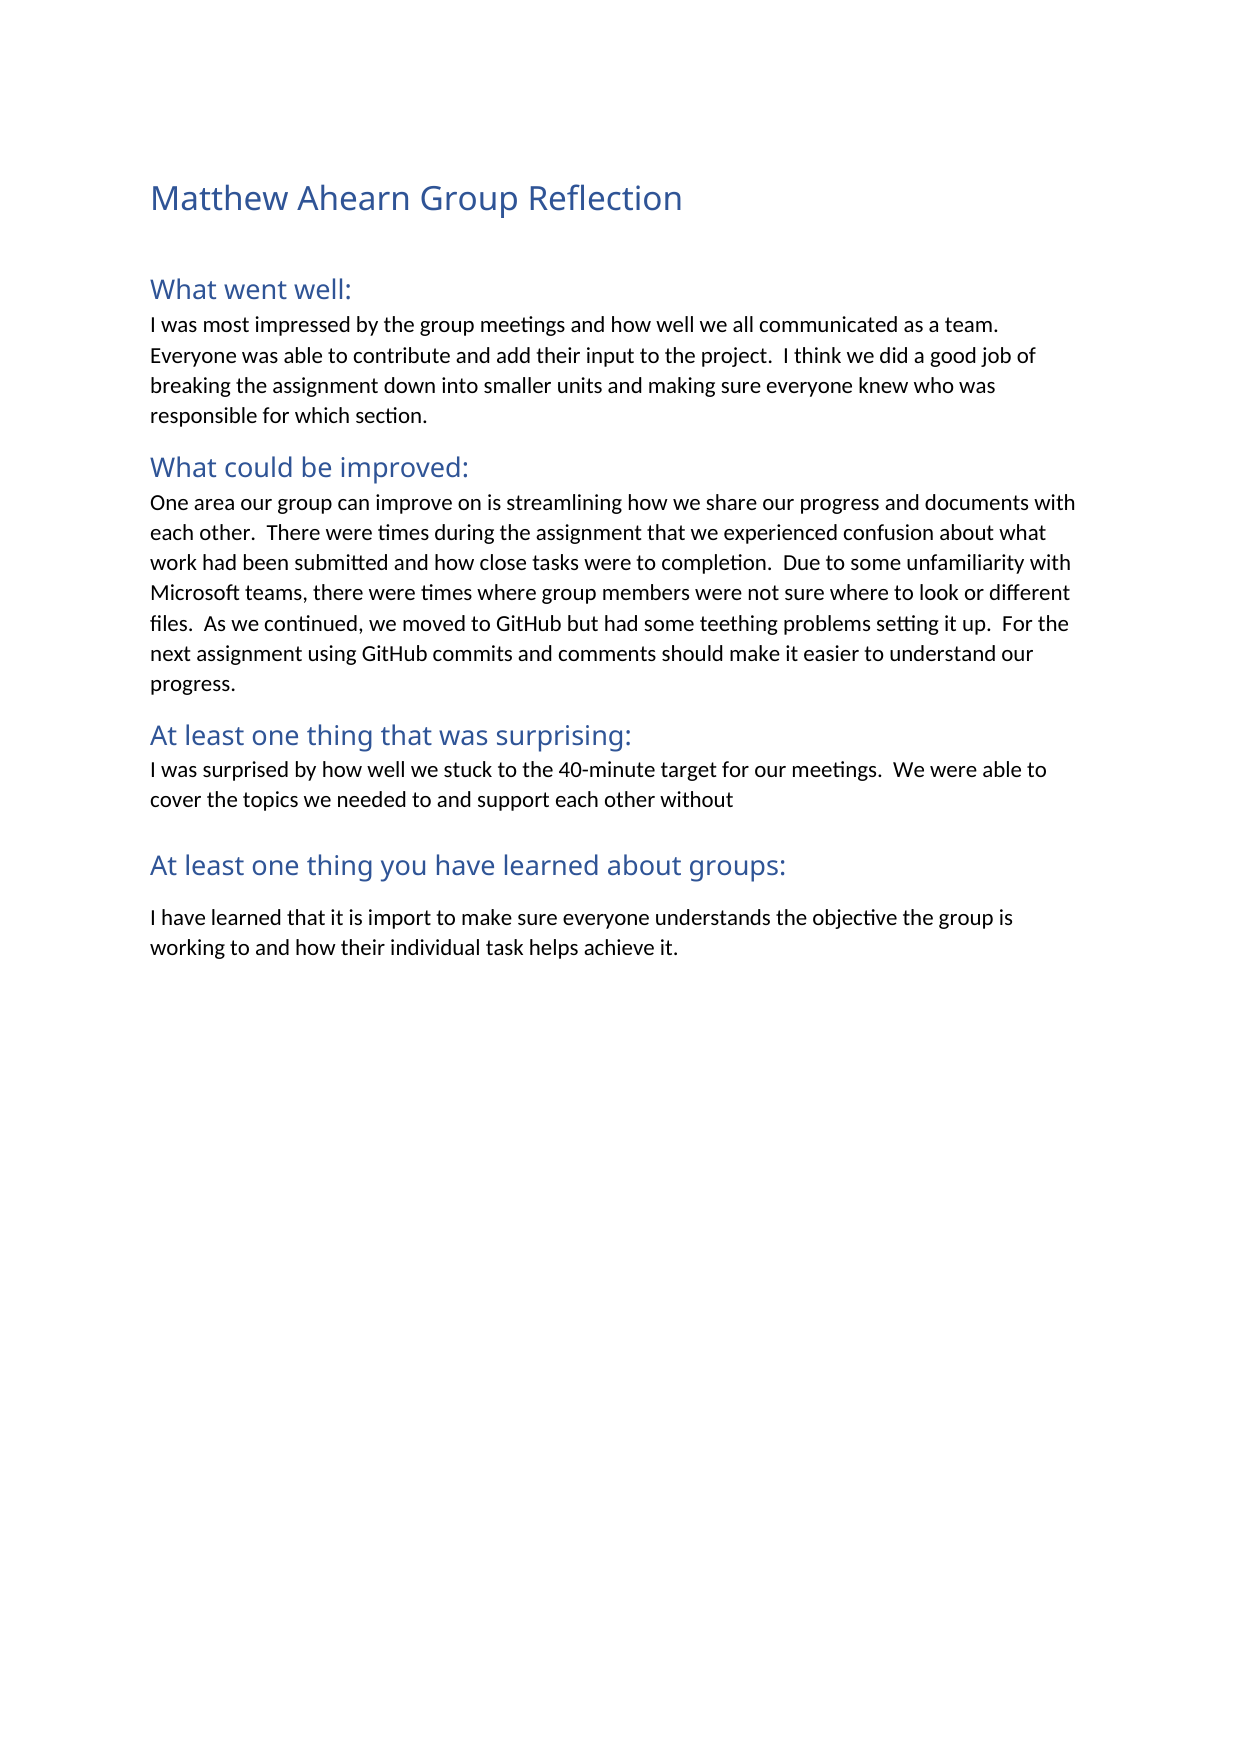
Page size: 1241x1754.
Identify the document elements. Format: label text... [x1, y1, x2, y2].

subtitle What went well: [150, 271, 1090, 308]
text I was most impressed by the group meetings and how well we all communicated as a team. Everyone was able to contribute and add their input to the project. I think we did a good job of breaking the assignment down into smaller units and making sure everyone knew who was responsible for which section. [150, 311, 1090, 429]
text One area our group can improve on is streamlining how we share our progress and documents with each other. There were times during the assignment that we experienced confusion about what work had been submitted and how close tasks were to completion. Due to some unfamiliarity with Microsoft teams, there were times where group members were not sure where to look or different files. As we continued, we moved to GitHub but had some teething problems setting it up. For the next assignment using GitHub commits and comments should make it easier to understand our progress. [150, 488, 1090, 697]
text At least one thing that was surprising: I was surprised by how well we stuck to the 40-minute target for our meetings. We were able to cover the topics we needed to and support each other without At least one thing you have learned about groups: [150, 716, 1090, 883]
text I have learned that it is import to make sure everyone understands the objective the group is working to and how their individual task helps achieve it. [150, 903, 1090, 961]
subtitle Matthew Ahearn Group Reflection [150, 175, 1090, 220]
subtitle What could be improved: [150, 448, 1090, 485]
